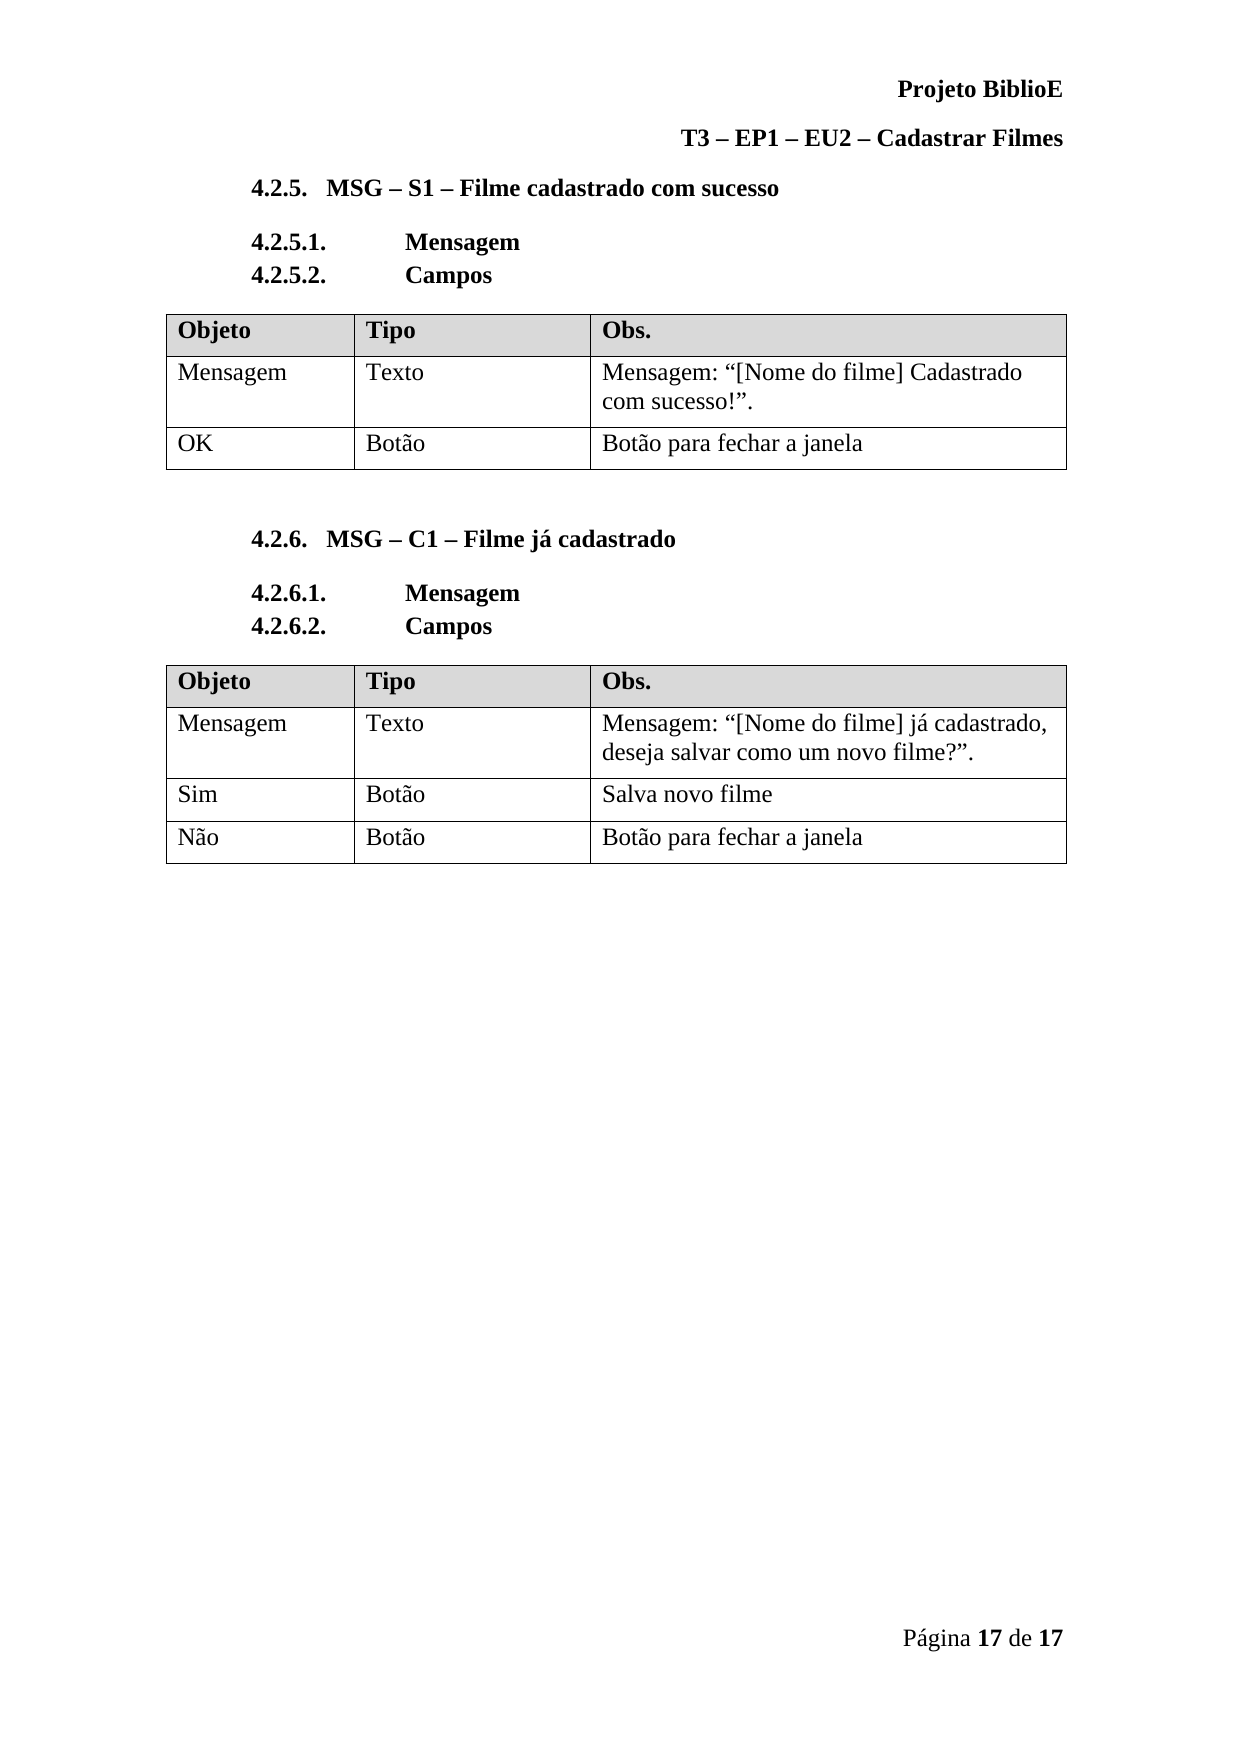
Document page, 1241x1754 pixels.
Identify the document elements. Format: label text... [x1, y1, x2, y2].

table_cell OK [167, 428, 354, 469]
subtitle Campos [251, 260, 1063, 288]
table_header Tipo [355, 315, 590, 356]
subtitle Mensagem [251, 578, 1063, 607]
table_cell Não [167, 822, 354, 863]
subtitle Mensagem [251, 227, 1063, 256]
table_cell Salva novo filme [591, 779, 1066, 821]
subtitle MSG – S1 – Filme cadastrado com sucesso [251, 173, 1063, 202]
table_header Tipo [355, 666, 590, 707]
table_cell Texto [355, 708, 590, 778]
table_cell Botão [355, 428, 590, 469]
table_cell Mensagem [167, 708, 354, 778]
subtitle MSG – C1 – Filme já cadastrado [251, 524, 1063, 553]
table_cell Mensagem [167, 357, 354, 427]
table_header Obs. [591, 666, 1066, 707]
table_cell Texto [355, 357, 590, 427]
table_header Objeto [167, 666, 354, 707]
table_header Obs. [591, 315, 1066, 356]
table_cell Botão [355, 822, 590, 863]
table_cell Mensagem: “[Nome do filme] já cadastrado, deseja salvar como um novo filme?”. [591, 708, 1066, 778]
table_cell Mensagem: “[Nome do filme] Cadastrado com sucesso!”. [591, 357, 1066, 427]
table_cell Botão [355, 779, 590, 821]
table_header Objeto [167, 315, 354, 356]
table_cell Botão para fechar a janela [591, 428, 1066, 469]
table_cell Sim [167, 779, 354, 821]
subtitle Campos [251, 611, 1063, 640]
table_cell Botão para fechar a janela [591, 822, 1066, 863]
